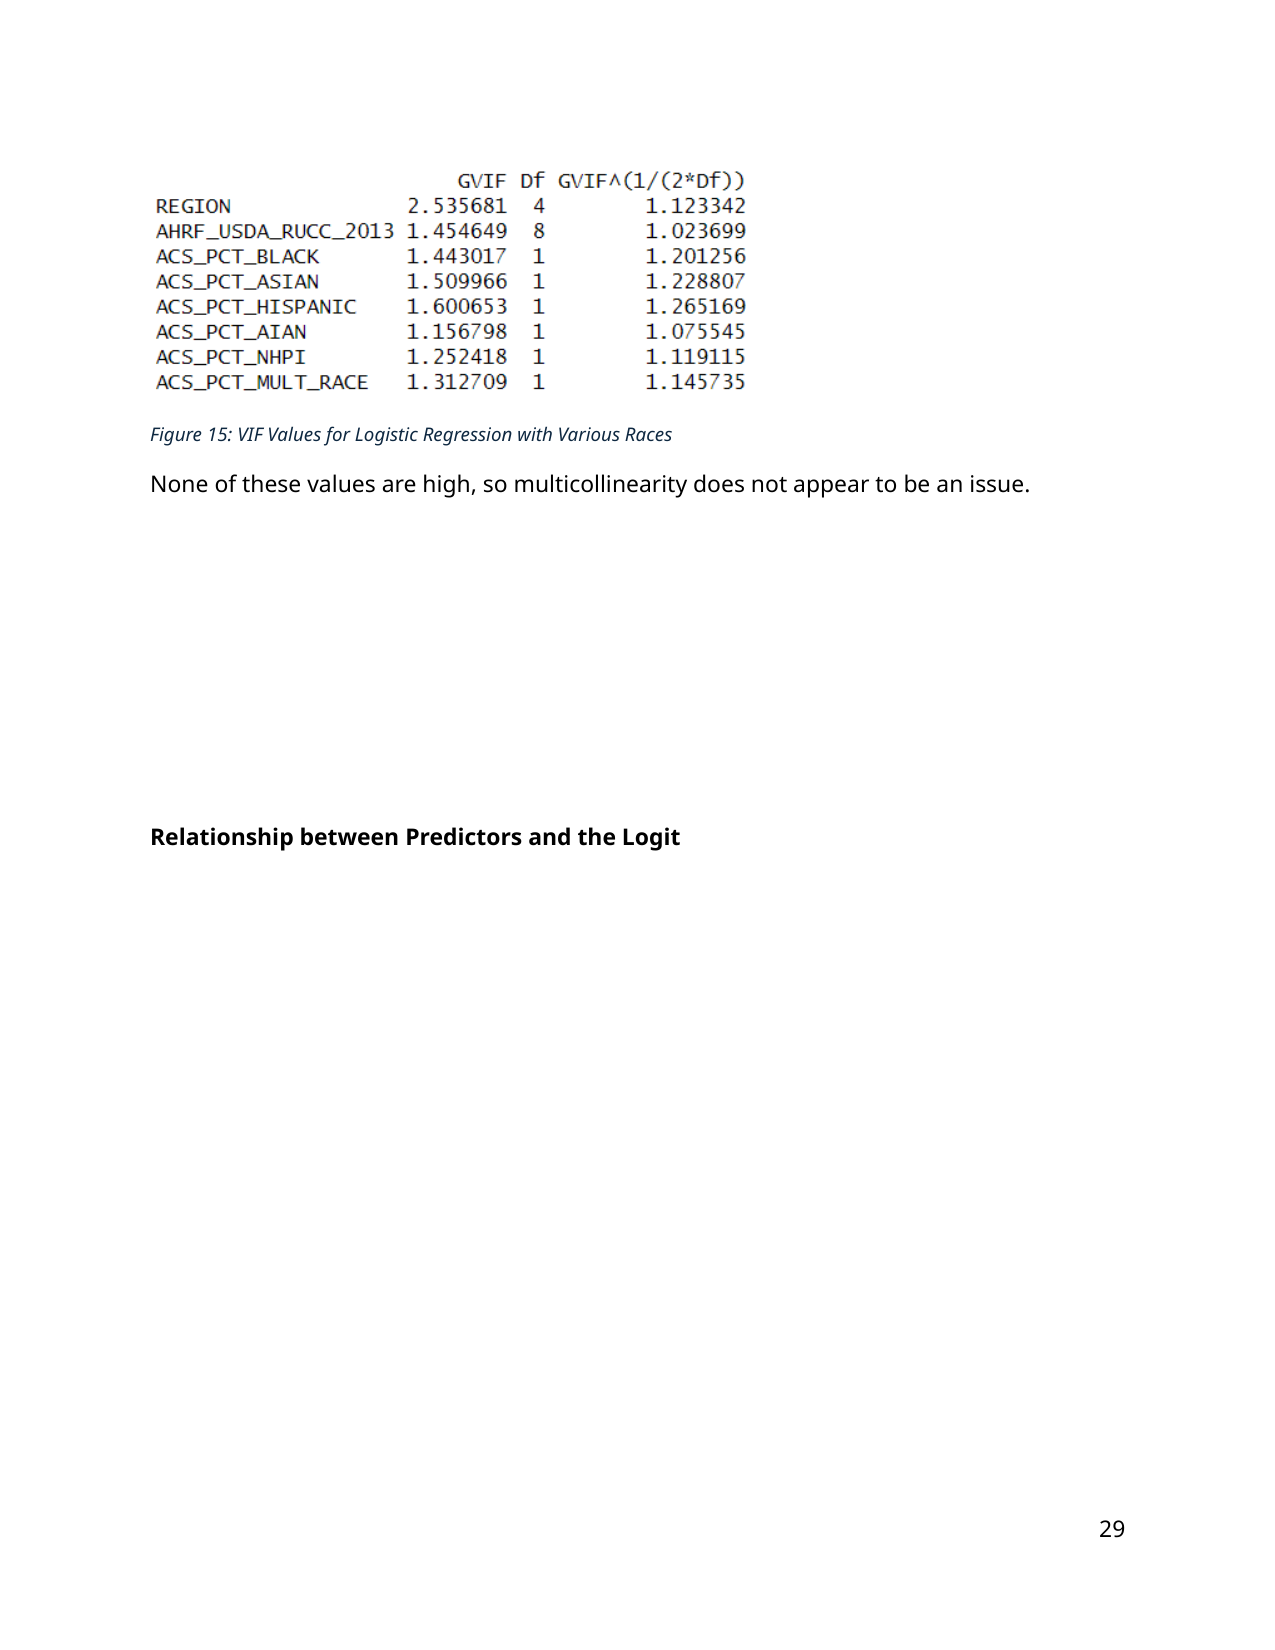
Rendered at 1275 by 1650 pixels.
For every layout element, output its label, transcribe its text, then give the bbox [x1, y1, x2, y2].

picture [150, 150, 790, 403]
text Relationship between Predictors and the Logit [150, 821, 1125, 852]
text None of these values are high, so multicollinearity does not appear to be an issue. [150, 468, 1125, 499]
